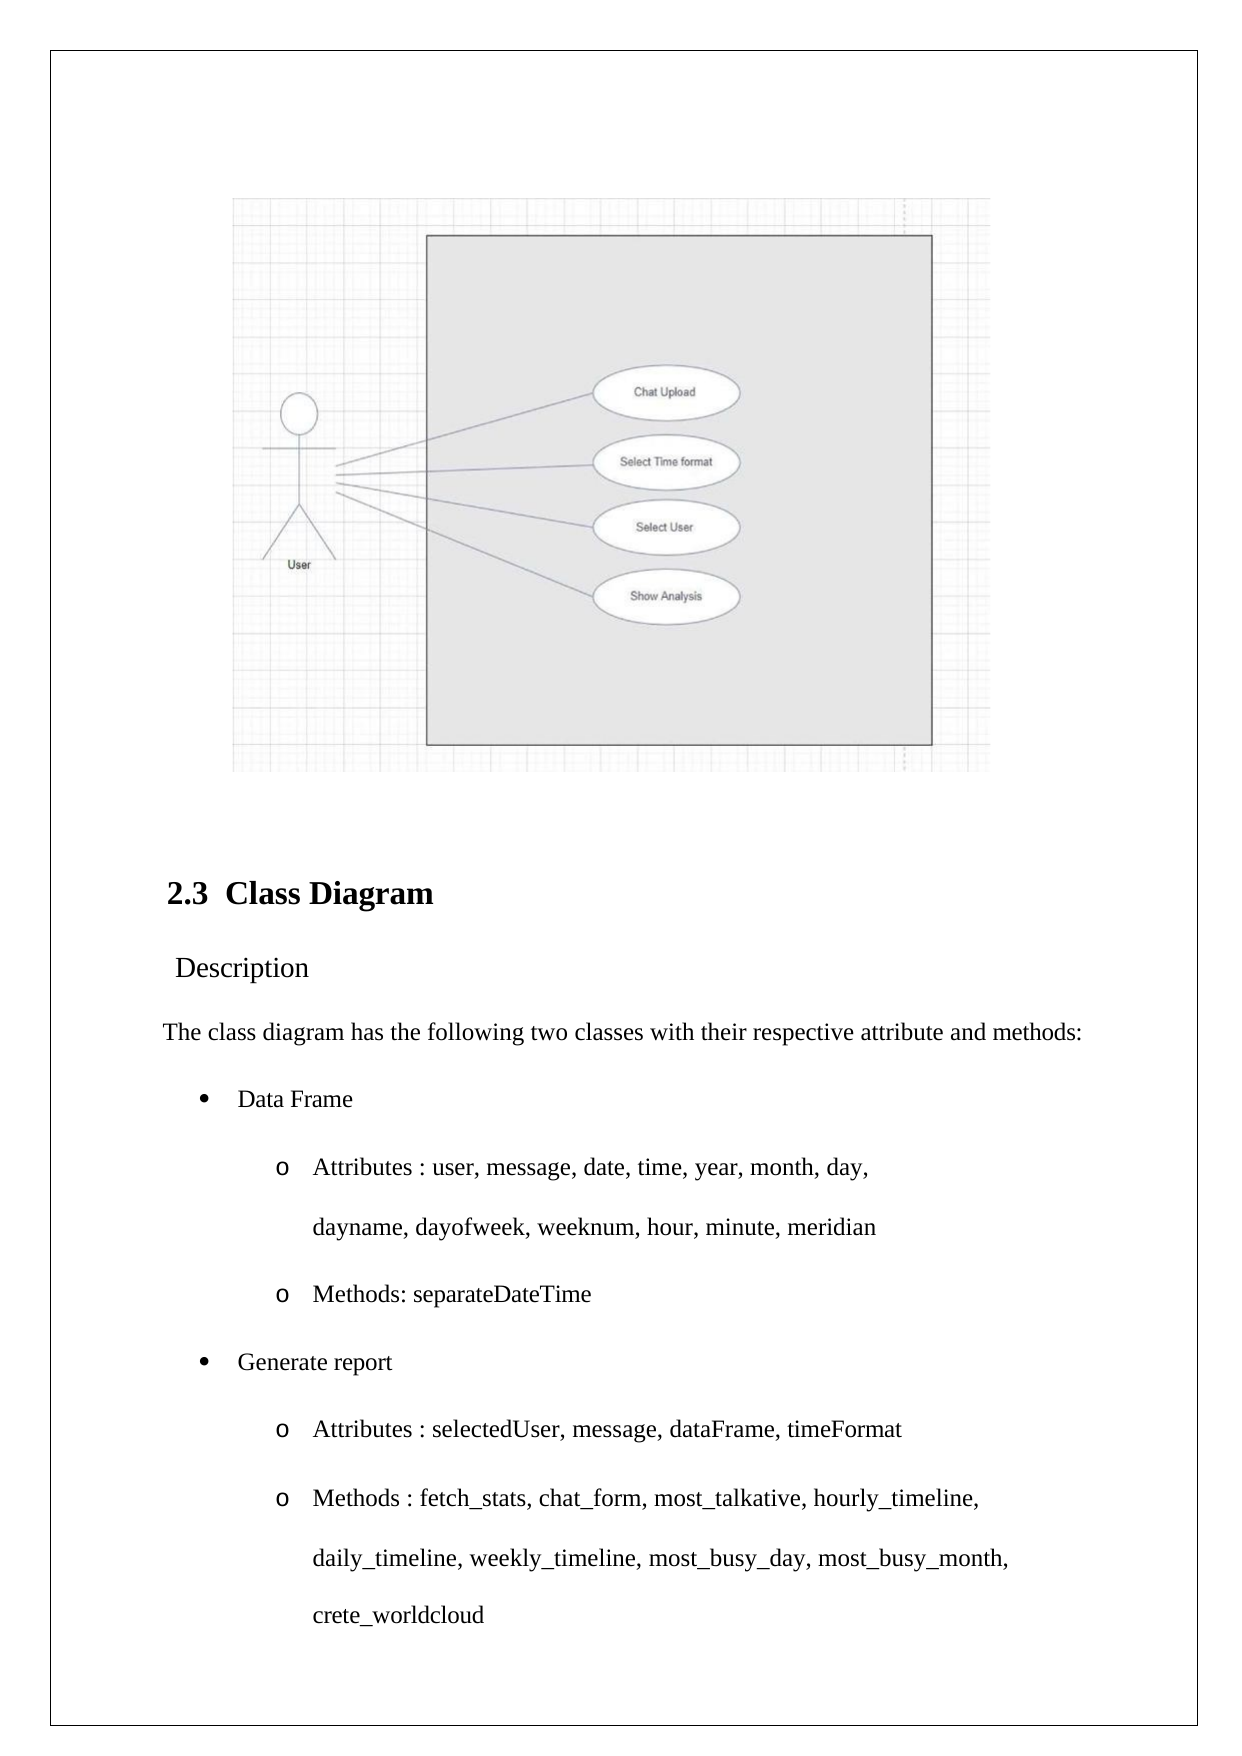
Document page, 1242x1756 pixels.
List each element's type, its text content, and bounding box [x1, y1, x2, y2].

list Attributes : user, message, date, time, year, month, day, dayname, dayofweek, weeknum, hour, minute, meridian [275, 1152, 971, 1241]
list Class Diagram [167, 874, 1197, 912]
list Data Frame [200, 1084, 1197, 1113]
list Generate report [200, 1347, 1197, 1376]
text Description [175, 950, 1197, 984]
list Methods: separateDateTime [275, 1279, 1197, 1310]
picture [232, 198, 991, 772]
list Attributes : selectedUser, message, dataFrame, timeFormat [275, 1414, 1197, 1445]
list Methods : fetch_stats, chat_form, most_talkative, hourly_timeline, daily_timeline, weekly_timeline, most_busy_day, most_busy_month, crete_worldcloud [275, 1483, 1009, 1629]
text The class diagram has the following two classes with their respective attribute and methods: [162, 1017, 1197, 1046]
